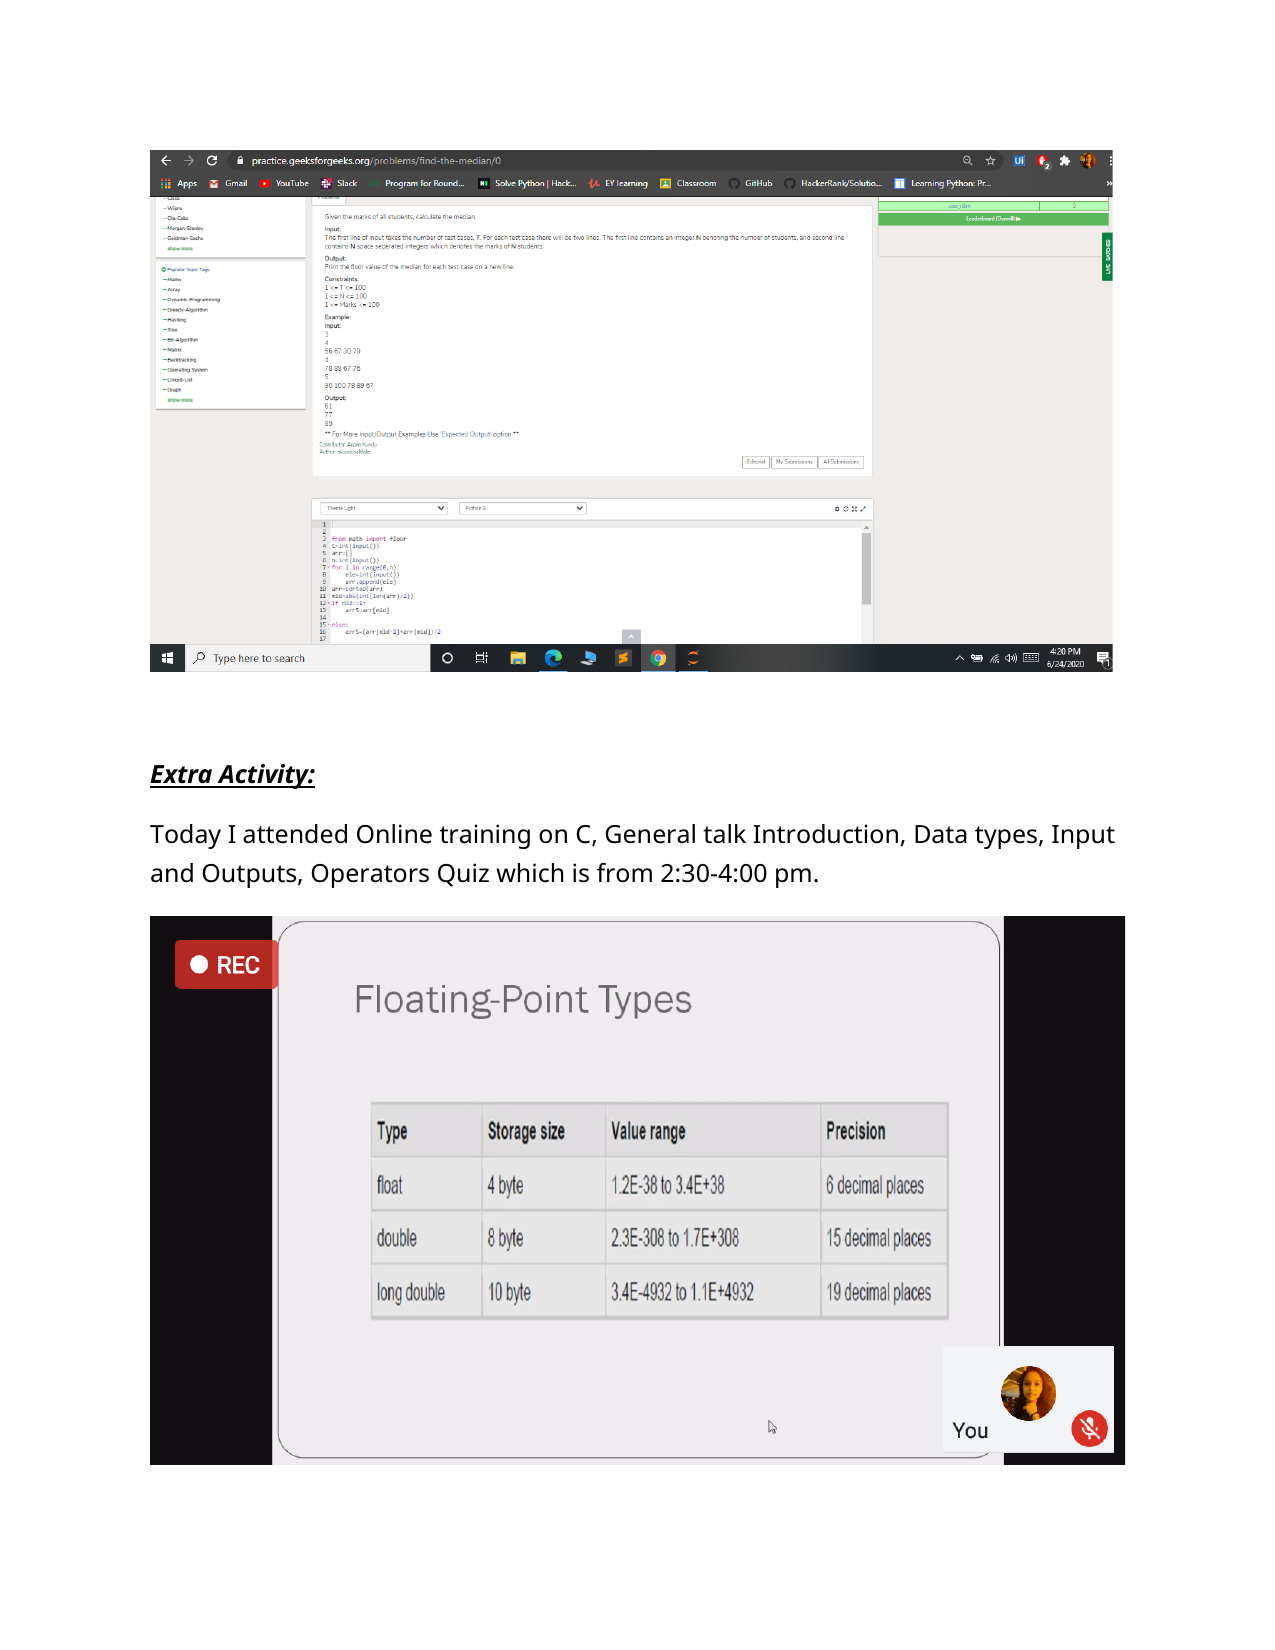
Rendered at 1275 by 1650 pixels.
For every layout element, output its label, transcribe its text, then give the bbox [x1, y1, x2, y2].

picture [150, 916, 1125, 1465]
text Today I attended Online training on C, General talk Introduction, Data types, Input and Outputs, Operators Quiz which is from 2:30-4:00 pm. [150, 817, 1125, 890]
picture [150, 150, 1113, 672]
text Extra Activity: [150, 757, 1125, 791]
